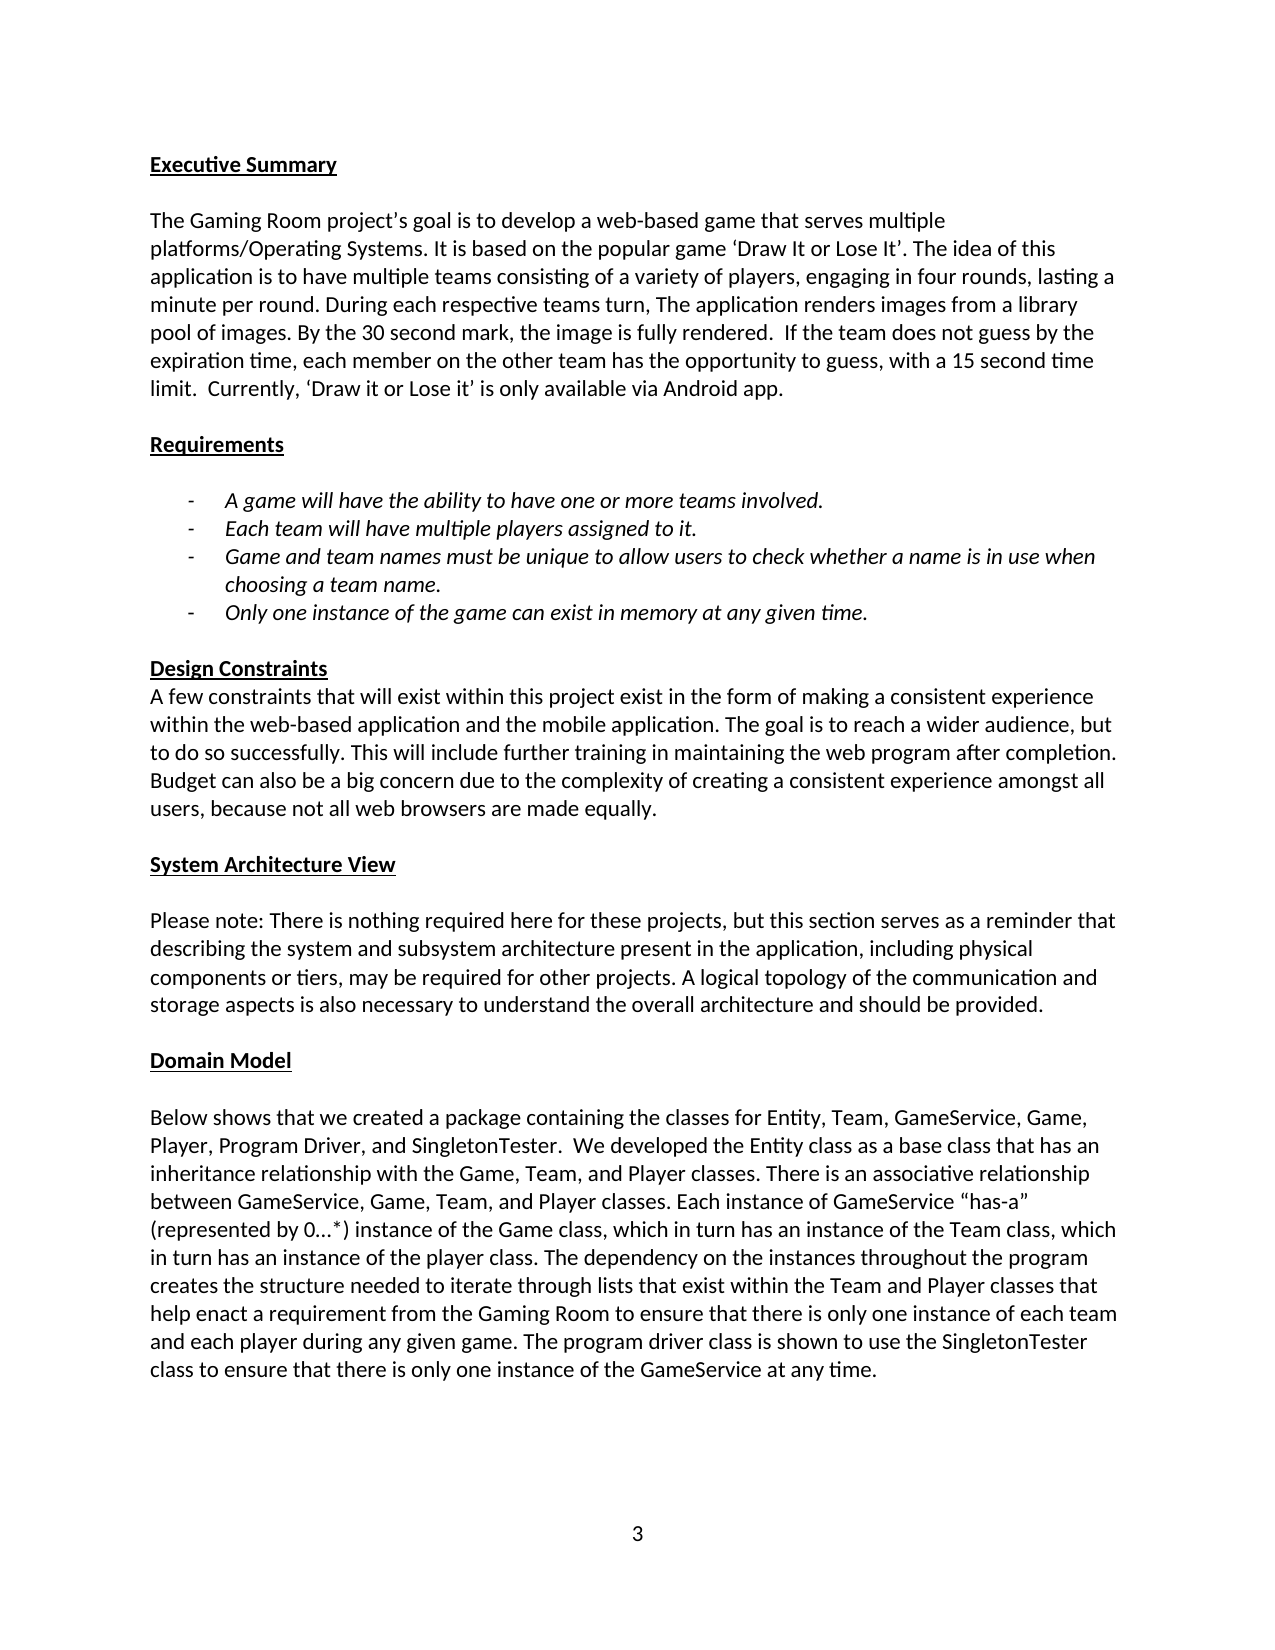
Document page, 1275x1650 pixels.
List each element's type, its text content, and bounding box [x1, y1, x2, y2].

text The Gaming Room project’s goal is to develop a web-based game that serves multiple platforms/Operating Systems. It is based on the popular game ‘Draw It or Lose It’. The idea of this application is to have multiple teams consisting of a variety of players, engaging in four rounds, lasting a minute per round. During each respective teams turn, The application renders images from a library pool of images. By the 30 second mark, the image is fully rendered. If the team does not guess by the expiration time, each member on the other team has the opportunity to guess, with a 15 second time limit. Currently, ‘Draw it or Lose it’ is only available via Android app. [150, 206, 1125, 402]
list A game will have the ability to have one or more teams involved. [187, 486, 1125, 514]
subtitle Requirements [150, 430, 1125, 458]
list Each team will have multiple players assigned to it. [187, 514, 1125, 542]
subtitle Domain Model [150, 1047, 1125, 1075]
text Below shows that we created a package containing the classes for Entity, Team, GameService, Game, Player, Program Driver, and SingletonTester. We developed the Entity class as a base class that has an inheritance relationship with the Game, Team, and Player classes. There is an associative relationship between GameService, Game, Team, and Player classes. Each instance of GameService “has-a” (represented by 0…*) instance of the Game class, which in turn has an instance of the Team class, which in turn has an instance of the player class. The dependency on the instances throughout the program creates the structure needed to iterate through lists that exist within the Team and Player classes that help enact a requirement from the Gaming Room to ensure that there is only one instance of each team and each player during any given game. The program driver class is shown to use the SingletonTester class to ensure that there is only one instance of the GameService at any time. [150, 1103, 1125, 1383]
subtitle System Architecture View [150, 851, 1125, 878]
text A few constraints that will exist within this project exist in the form of making a consistent experience within the web-based application and the mobile application. The goal is to reach a wider audience, but to do so successfully. This will include further training in maintaining the web program after completion. Budget can also be a big concern due to the complexity of creating a consistent experience amongst all users, because not all web browsers are made equally. [150, 682, 1125, 822]
list Only one instance of the game can exist in memory at any given time. [187, 598, 1125, 626]
subtitle Executive Summary [150, 150, 1125, 178]
list Game and team names must be unique to allow users to check whether a name is in use when choosing a team name. [187, 542, 1125, 598]
subtitle Design Constraints [150, 654, 1125, 682]
text Please note: There is nothing required here for these projects, but this section serves as a reminder that describing the system and subsystem architecture present in the application, including physical components or tiers, may be required for other projects. A logical topology of the communication and storage aspects is also necessary to understand the overall architecture and should be provided. [150, 907, 1125, 1019]
